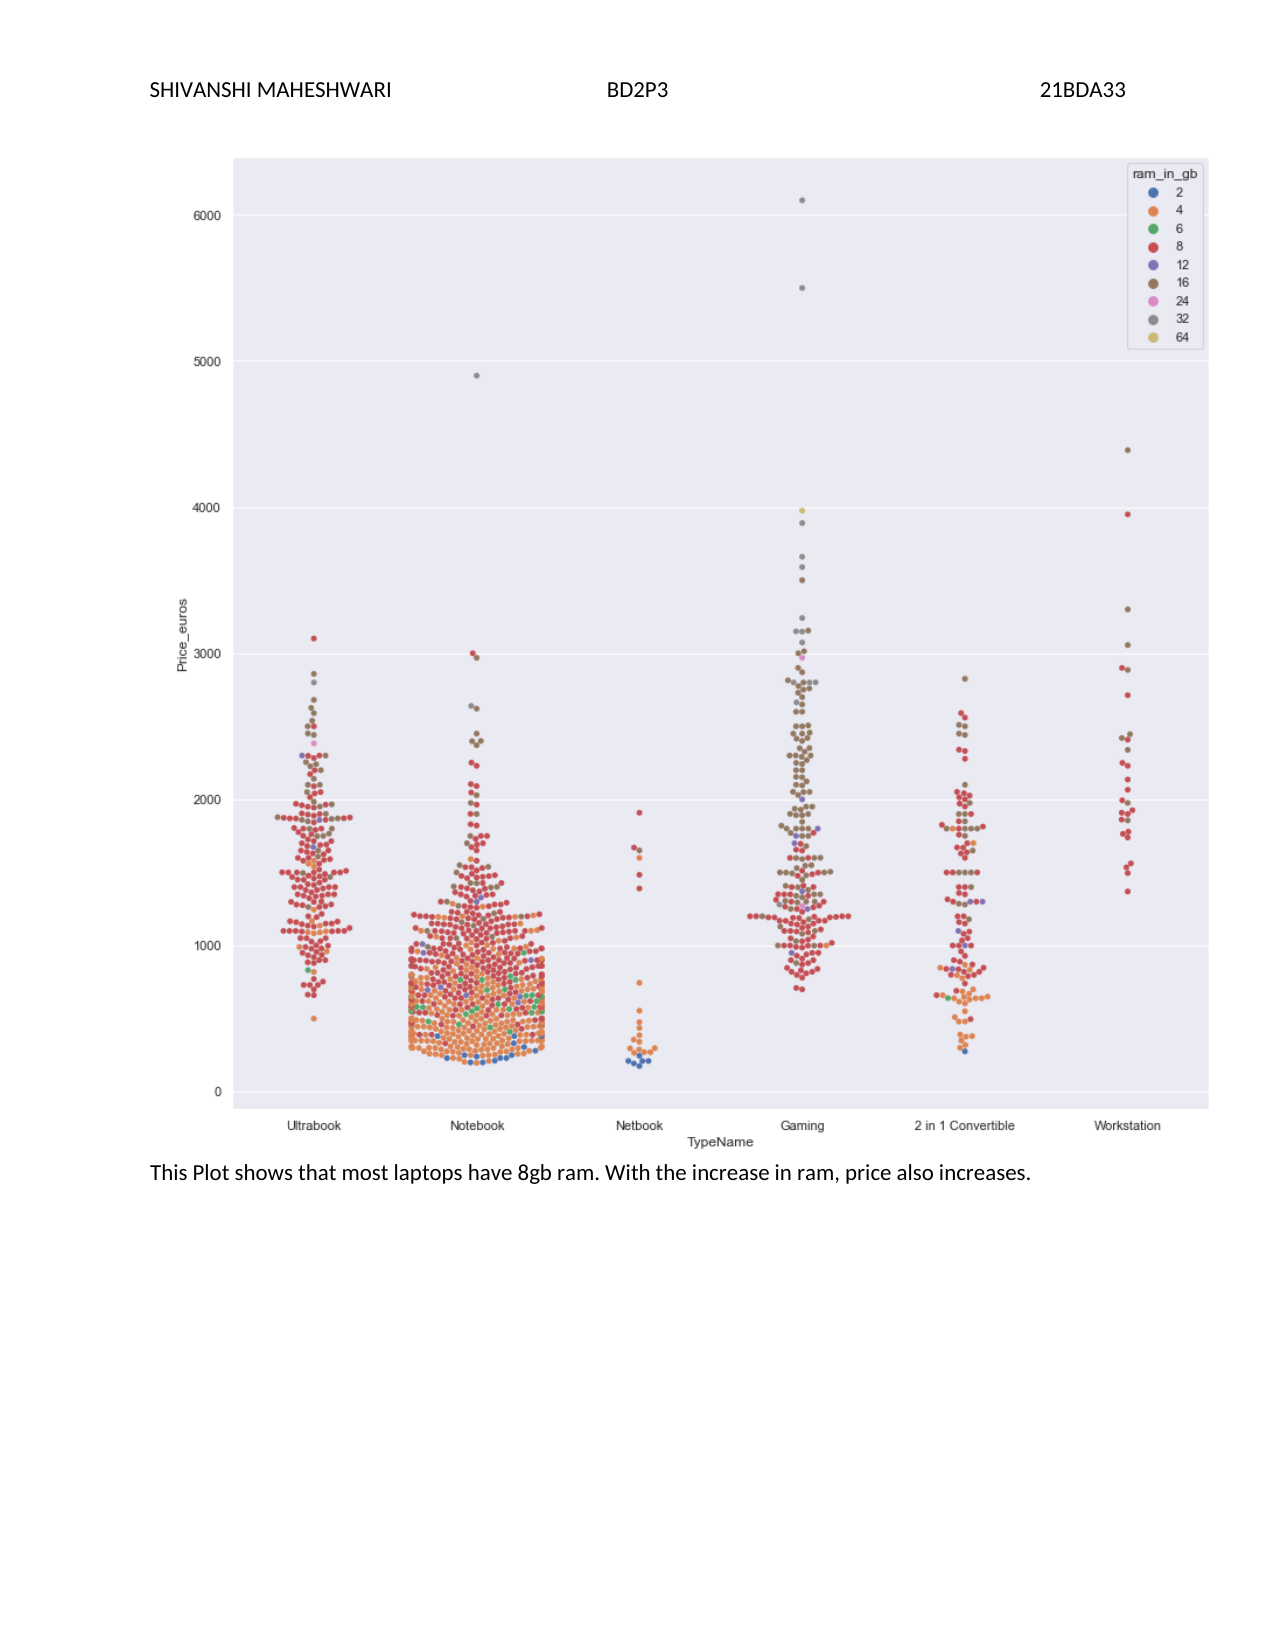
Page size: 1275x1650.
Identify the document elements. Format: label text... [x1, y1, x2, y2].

text This Plot shows that most laptops have 8gb ram. With the increase in ram, price also increases. [150, 1158, 1125, 1186]
